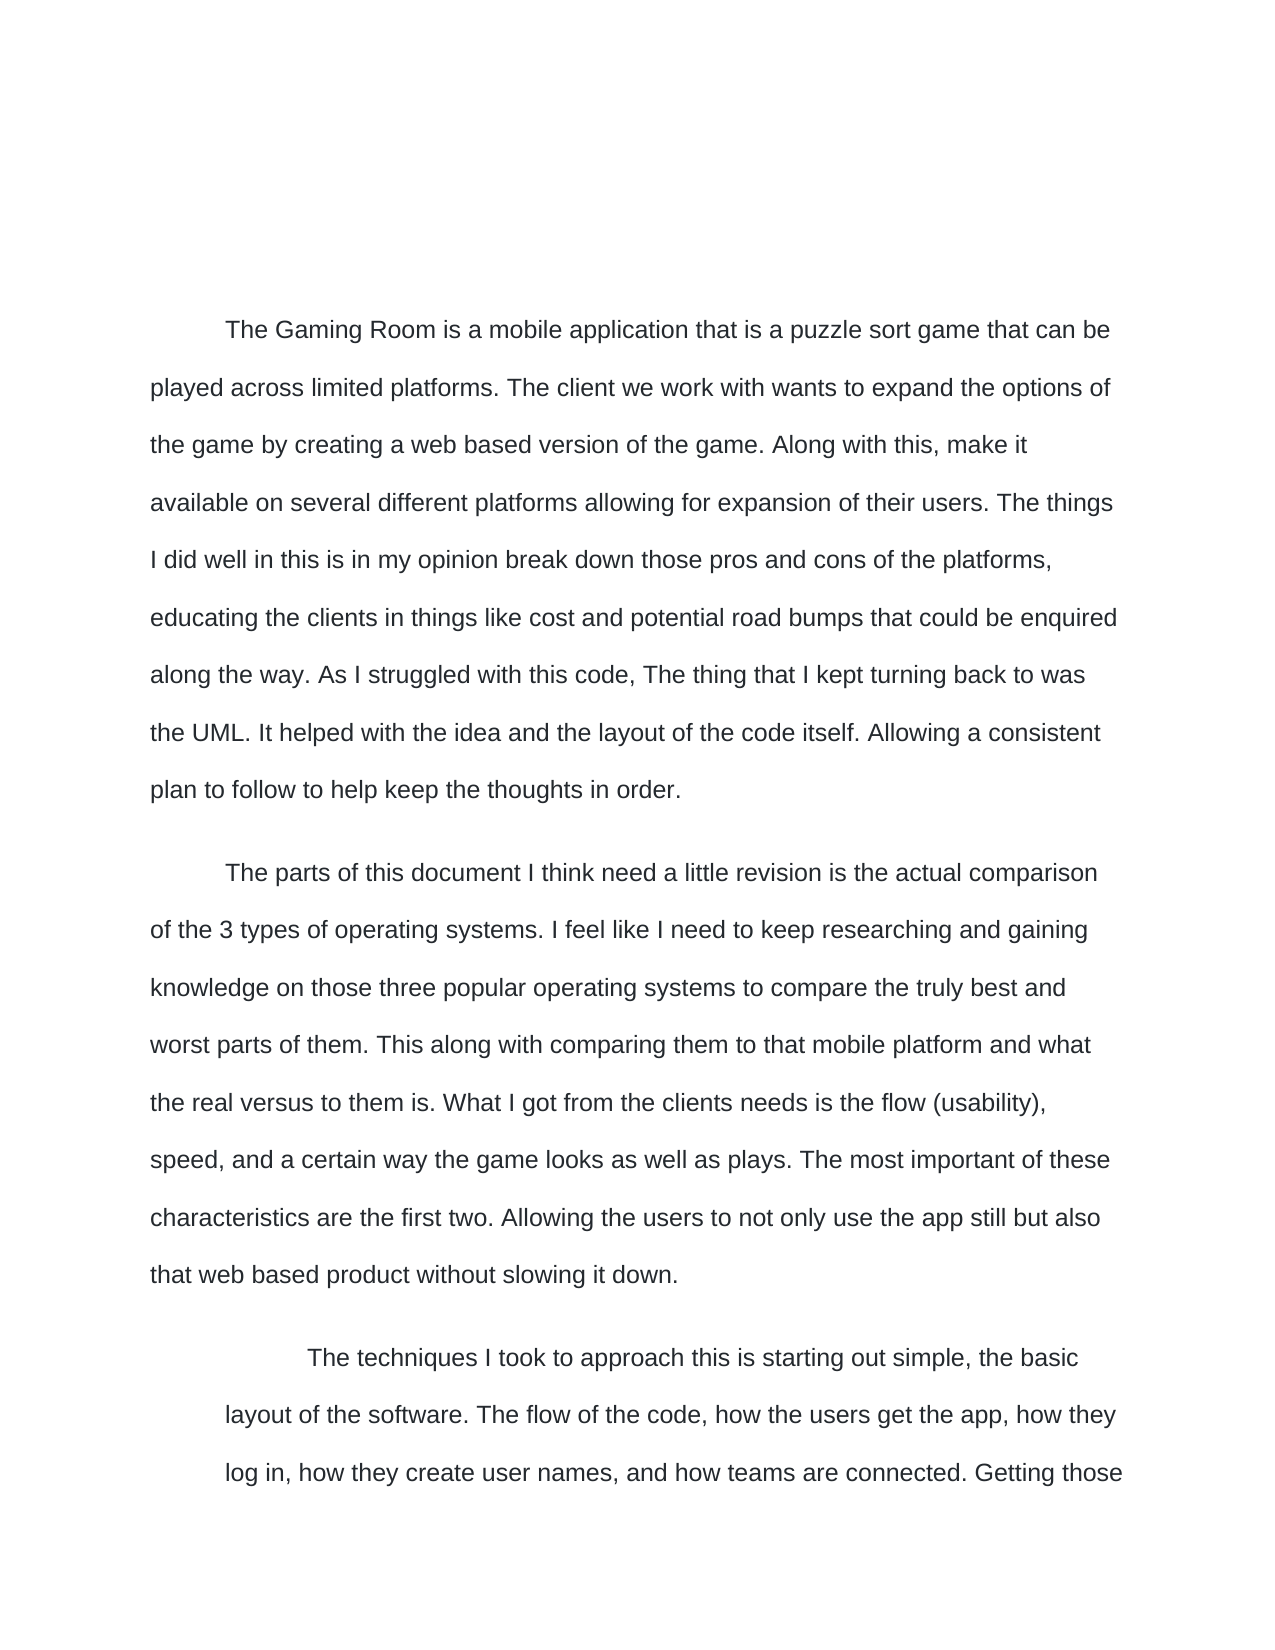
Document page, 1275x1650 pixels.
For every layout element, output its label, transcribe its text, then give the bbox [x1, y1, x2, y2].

text The Gaming Room is a mobile application that is a puzzle sort game that can be played across limited platforms. The client we work with wants to expand the options of the game by creating a web based version of the game. Along with this, make it available on several different platforms allowing for expansion of their users. The things I did well in this is in my opinion break down those pros and cons of the platforms, educating the clients in things like cost and potential road bumps that could be enquired along the way. As I struggled with this code, The thing that I kept turning back to was the UML. It helped with the idea and the layout of the code itself. Allowing a consistent plan to follow to help keep the thoughts in order. [150, 315, 1125, 804]
text The parts of this document I think need a little revision is the actual comparison of the 3 types of operating systems. I feel like I need to keep researching and gaining knowledge on those three popular operating systems to compare the truly best and worst parts of them. This along with comparing them to that mobile platform and what the real versus to them is. What I got from the clients needs is the flow (usability), speed, and a certain way the game looks as well as plays. The most important of these characteristics are the first two. Allowing the users to not only use the app still but also that web based product without slowing it down. [150, 857, 1125, 1289]
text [225, 1342, 1125, 1486]
